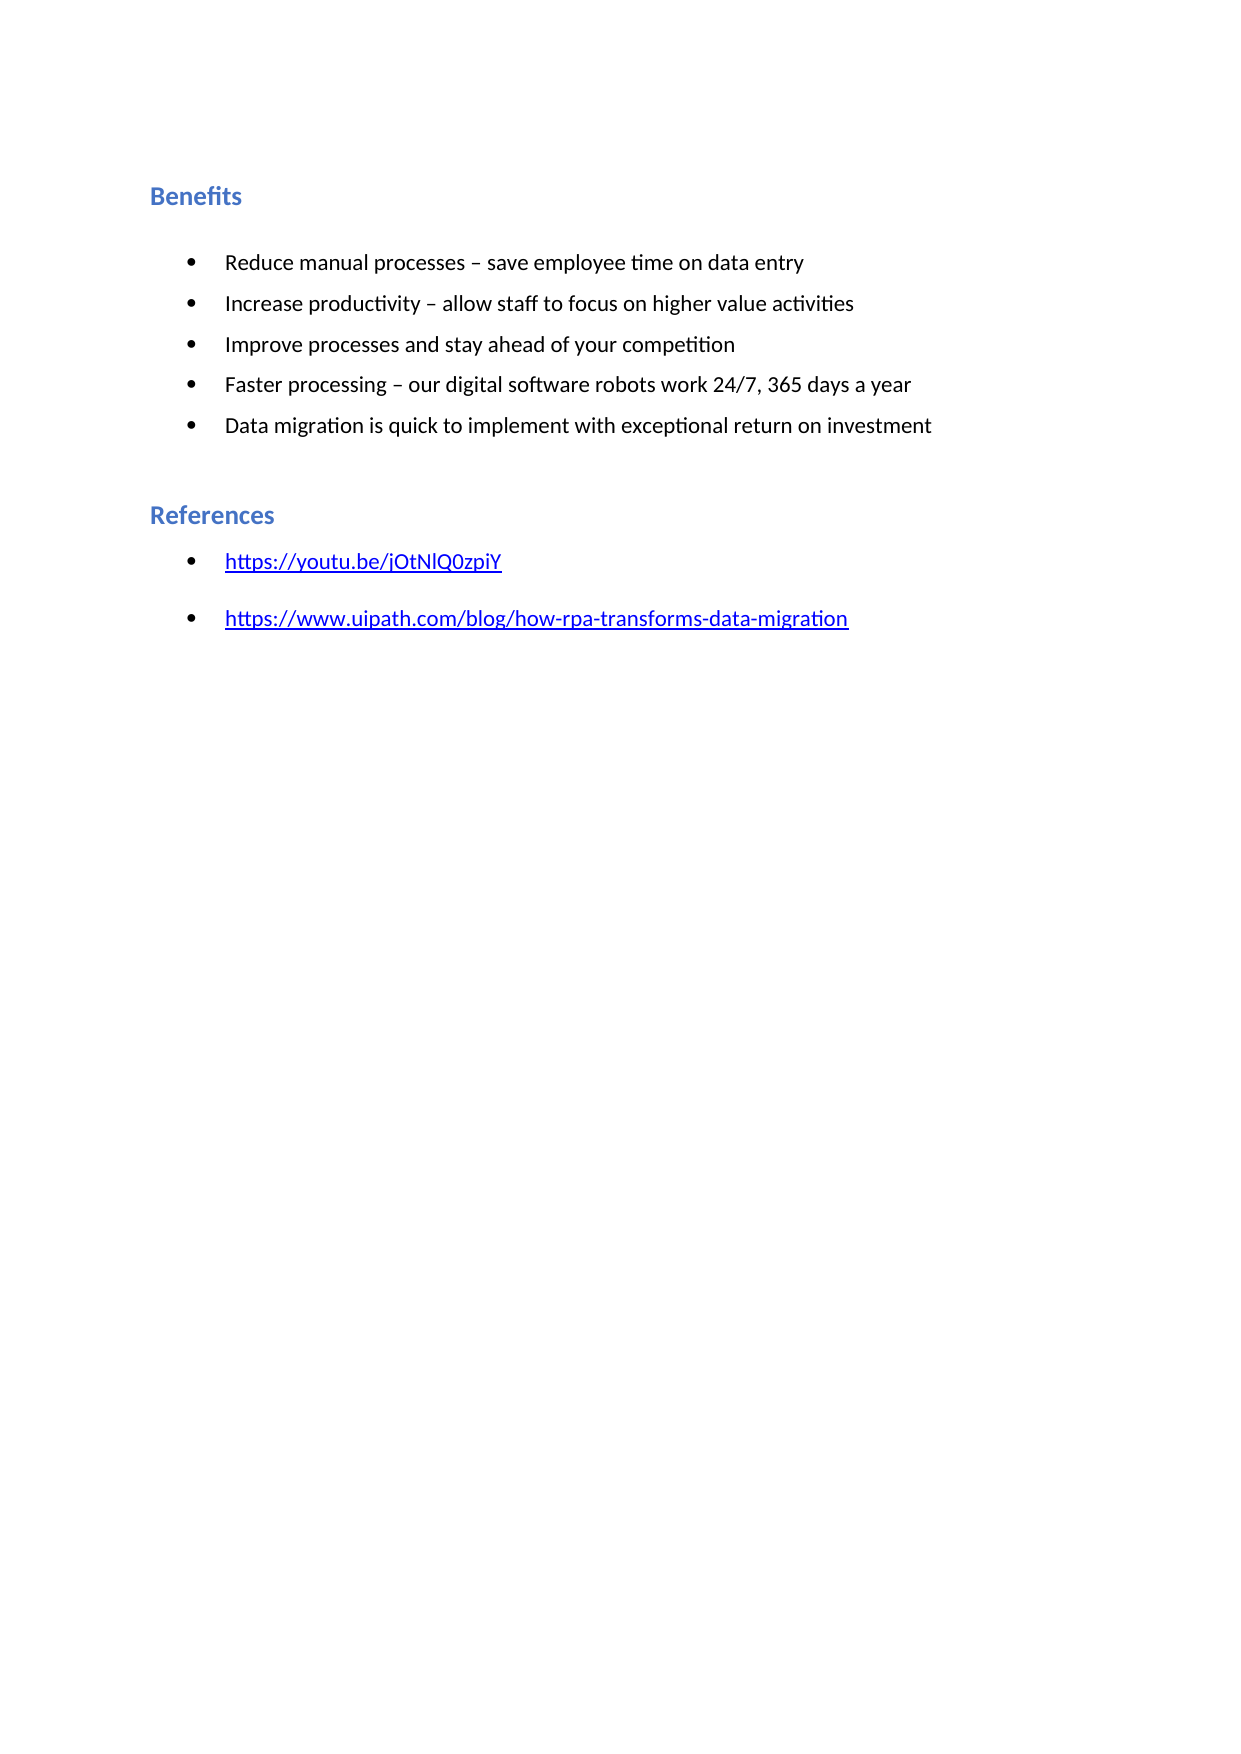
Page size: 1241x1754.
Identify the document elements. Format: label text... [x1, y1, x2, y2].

subtitle Benefits [150, 150, 1090, 212]
list https://youtu.be/jOtNlQ0zpiY [187, 547, 1090, 575]
list https://www.uipath.com/blog/how-rpa-transforms-data-migration [187, 604, 1090, 632]
list Faster processing – our digital software robots work 24/7, 365 days a year [187, 358, 1090, 398]
list Improve processes and stay ahead of your competition [187, 317, 1090, 358]
list Data migration is quick to implement with exceptional return on investment [187, 398, 1090, 439]
list Increase productivity – allow staff to focus on higher value activities [187, 277, 1090, 317]
subtitle References [150, 498, 1090, 531]
list Reduce manual processes – save employee time on data entry [187, 236, 1090, 277]
